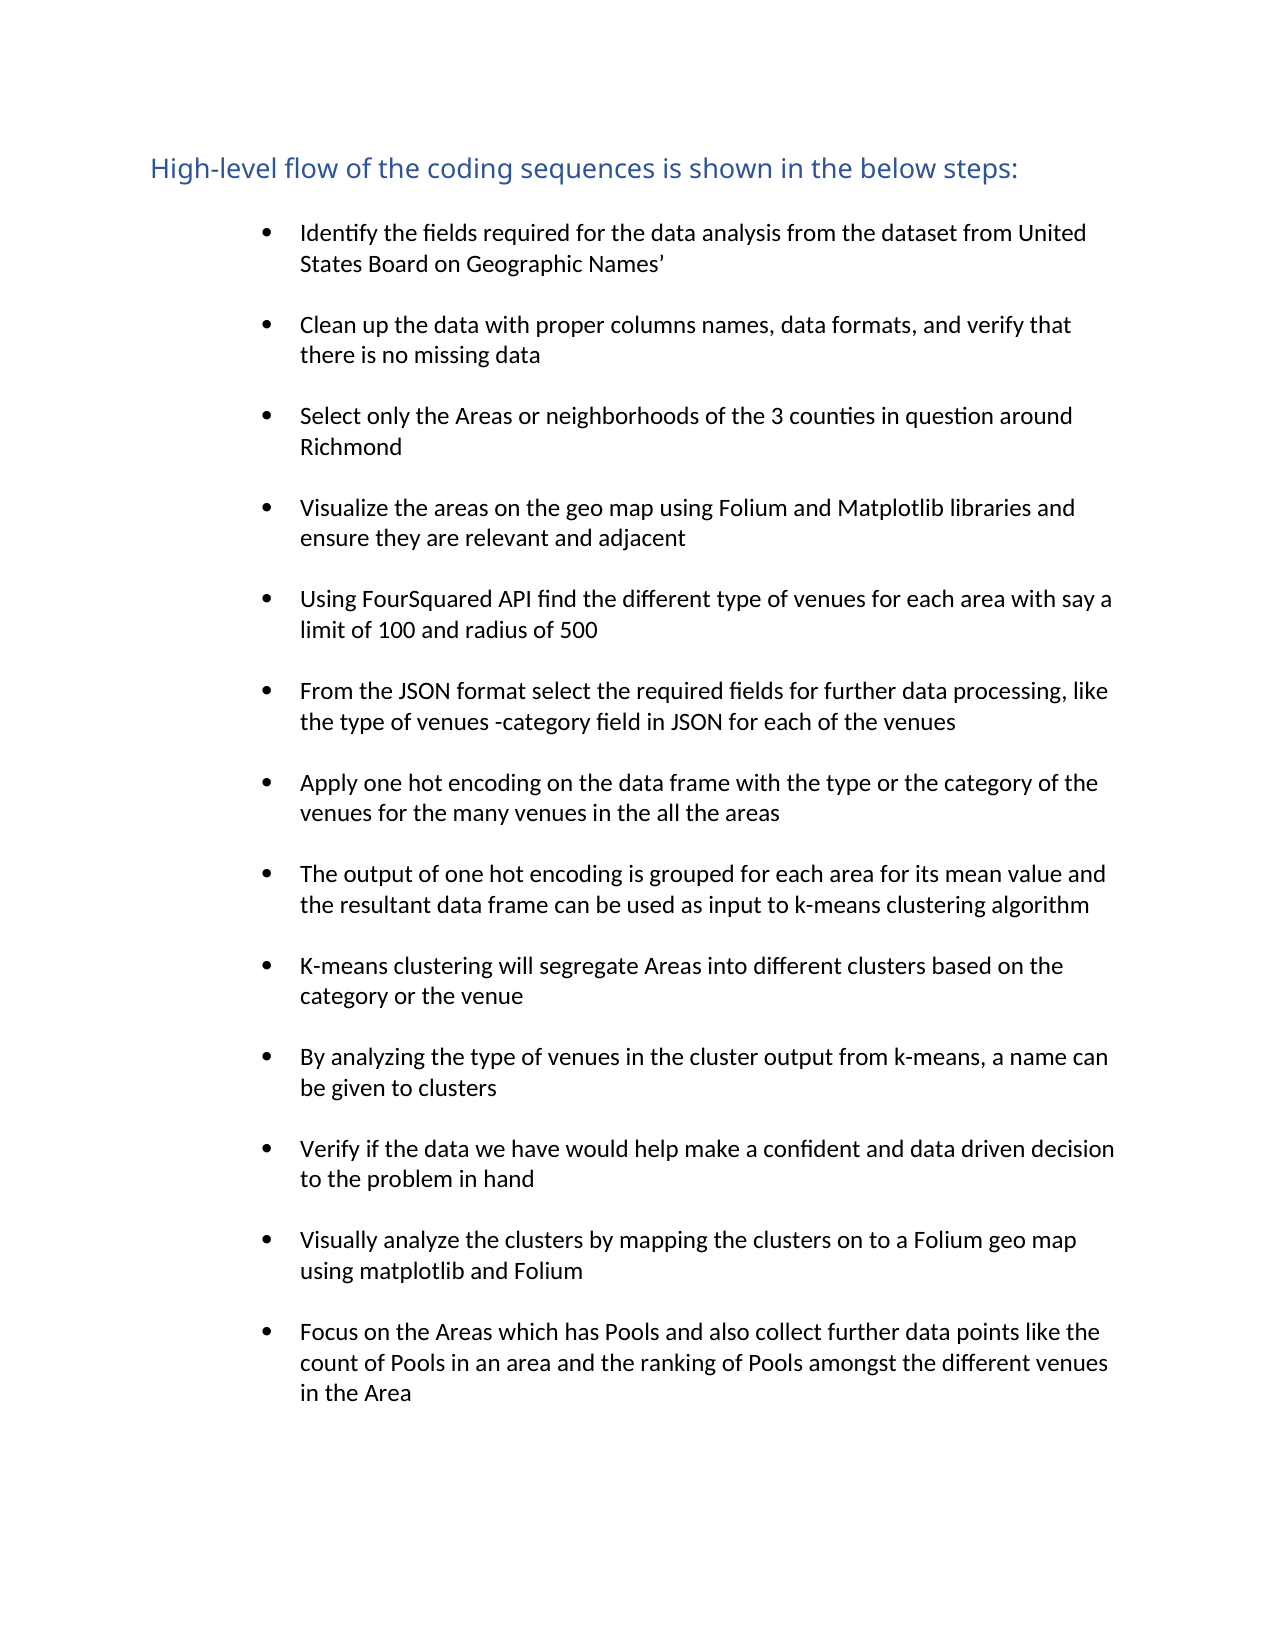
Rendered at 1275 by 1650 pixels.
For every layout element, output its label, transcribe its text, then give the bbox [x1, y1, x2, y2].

list Visually analyze the clusters by mapping the clusters on to a Folium geo map using matplotlib and Folium [262, 1224, 1125, 1286]
list The output of one hot encoding is grouped for each area for its mean value and the resultant data frame can be used as input to k-means clustering algorithm [262, 858, 1125, 919]
list Verify if the data we have would help make a confident and data driven decision to the problem in hand [262, 1133, 1125, 1194]
list Visualize the areas on the geo map using Folium and Matplotlib libraries and ensure they are relevant and adjacent [262, 492, 1125, 553]
list Select only the Areas or neighborhoods of the 3 counties in question around Richmond [262, 401, 1125, 462]
list Focus on the Areas which has Pools and also collect further data points like the count of Pools in an area and the ranking of Pools amongst the different venues in the Area [262, 1316, 1125, 1408]
subtitle High-level flow of the coding sequences is shown in the below steps: [150, 150, 1125, 187]
list Identify the fields required for the data analysis from the dataset from United States Board on Geographic Names’ [262, 217, 1125, 278]
list By analyzing the type of venues in the cluster output from k-means, a name can be given to clusters [262, 1041, 1125, 1102]
list Apply one hot encoding on the data frame with the type or the category of the venues for the many venues in the all the areas [262, 767, 1125, 828]
list K-means clustering will segregate Areas into different clusters based on the category or the venue [262, 950, 1125, 1011]
list Using FourSquared API find the different type of venues for each area with say a limit of 100 and radius of 500 [262, 584, 1125, 645]
list From the JSON format select the required fields for further data processing, like the type of venues -category field in JSON for each of the venues [262, 675, 1125, 736]
list Clean up the data with proper columns names, data formats, and verify that there is no missing data [262, 309, 1125, 370]
